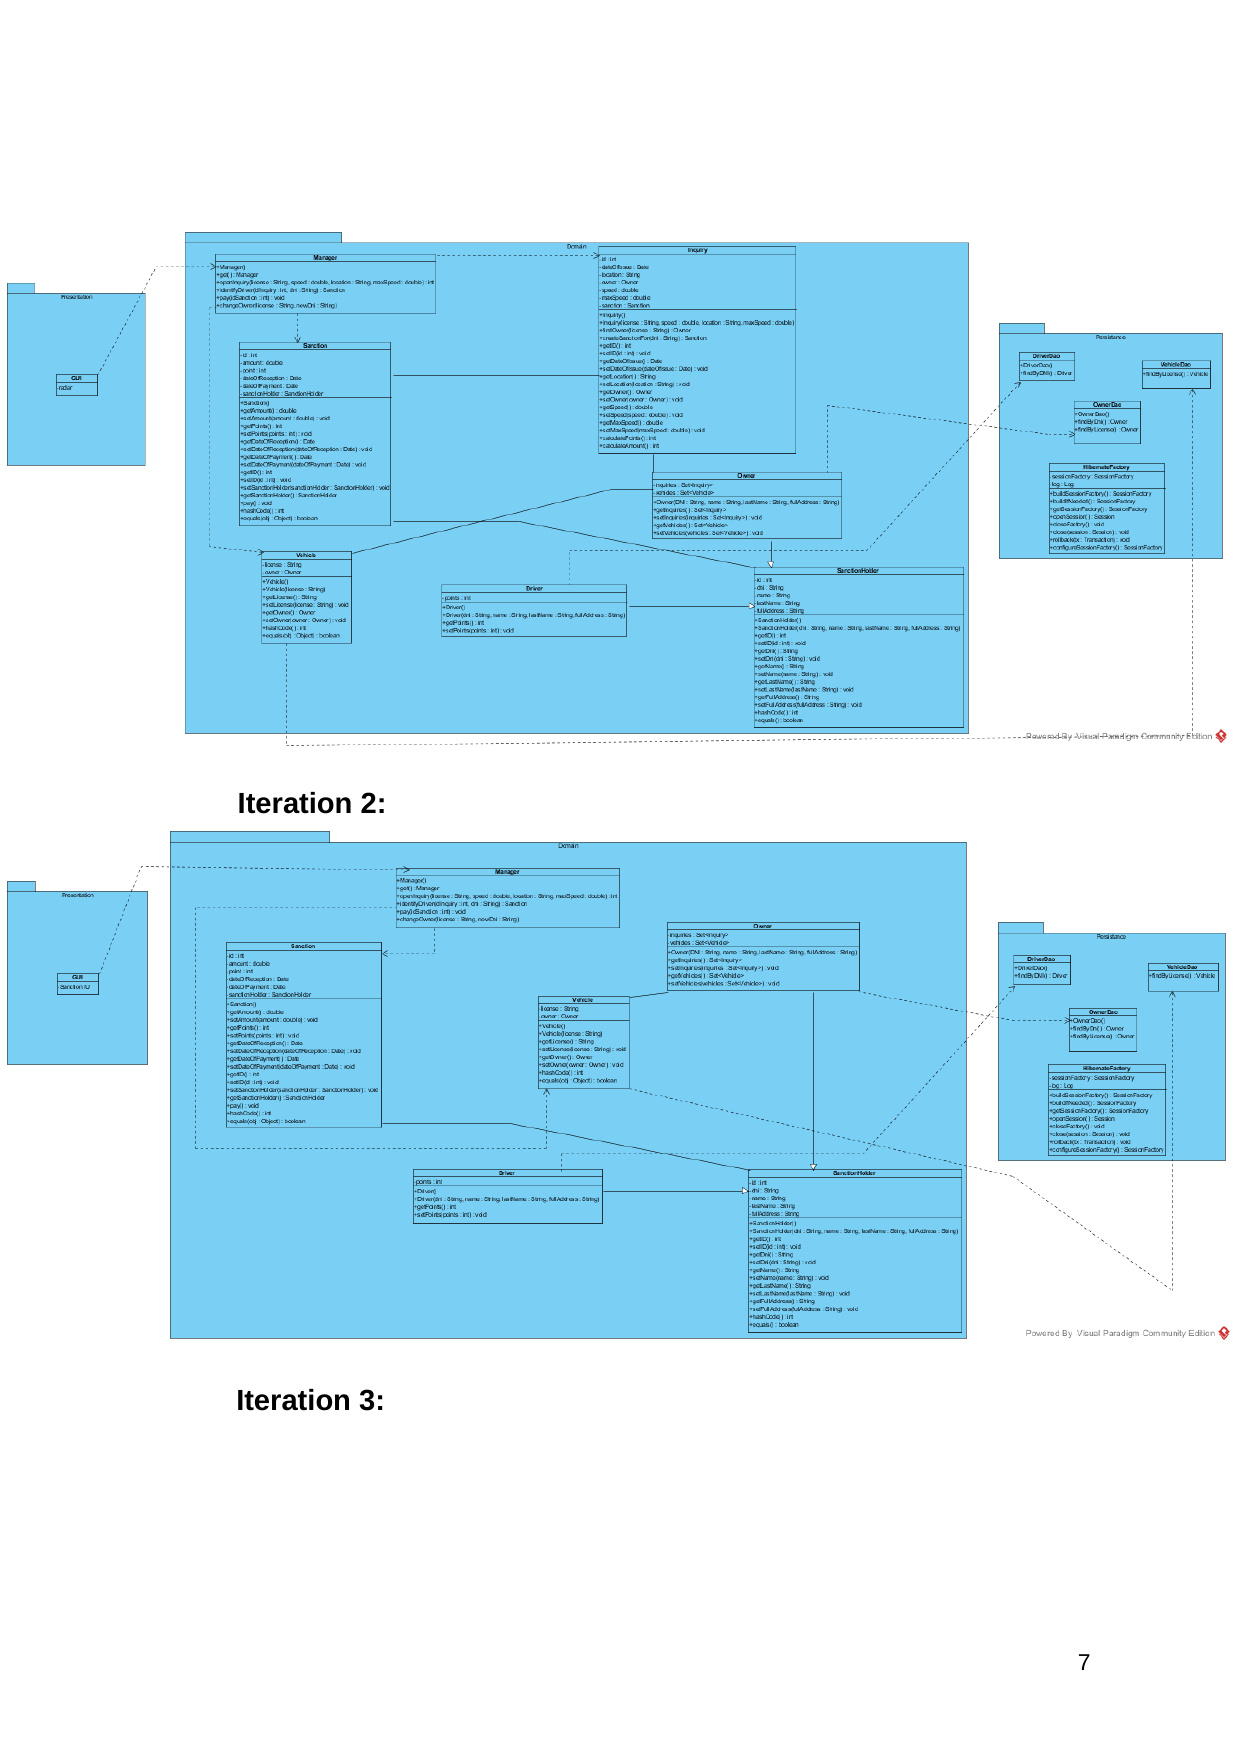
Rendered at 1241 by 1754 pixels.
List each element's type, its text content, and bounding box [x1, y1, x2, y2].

text Iteration 3: [0, 1383, 1090, 1417]
picture [0, 824, 1234, 1347]
text Iteration 2: [162, 786, 1090, 819]
picture [0, 226, 1231, 750]
